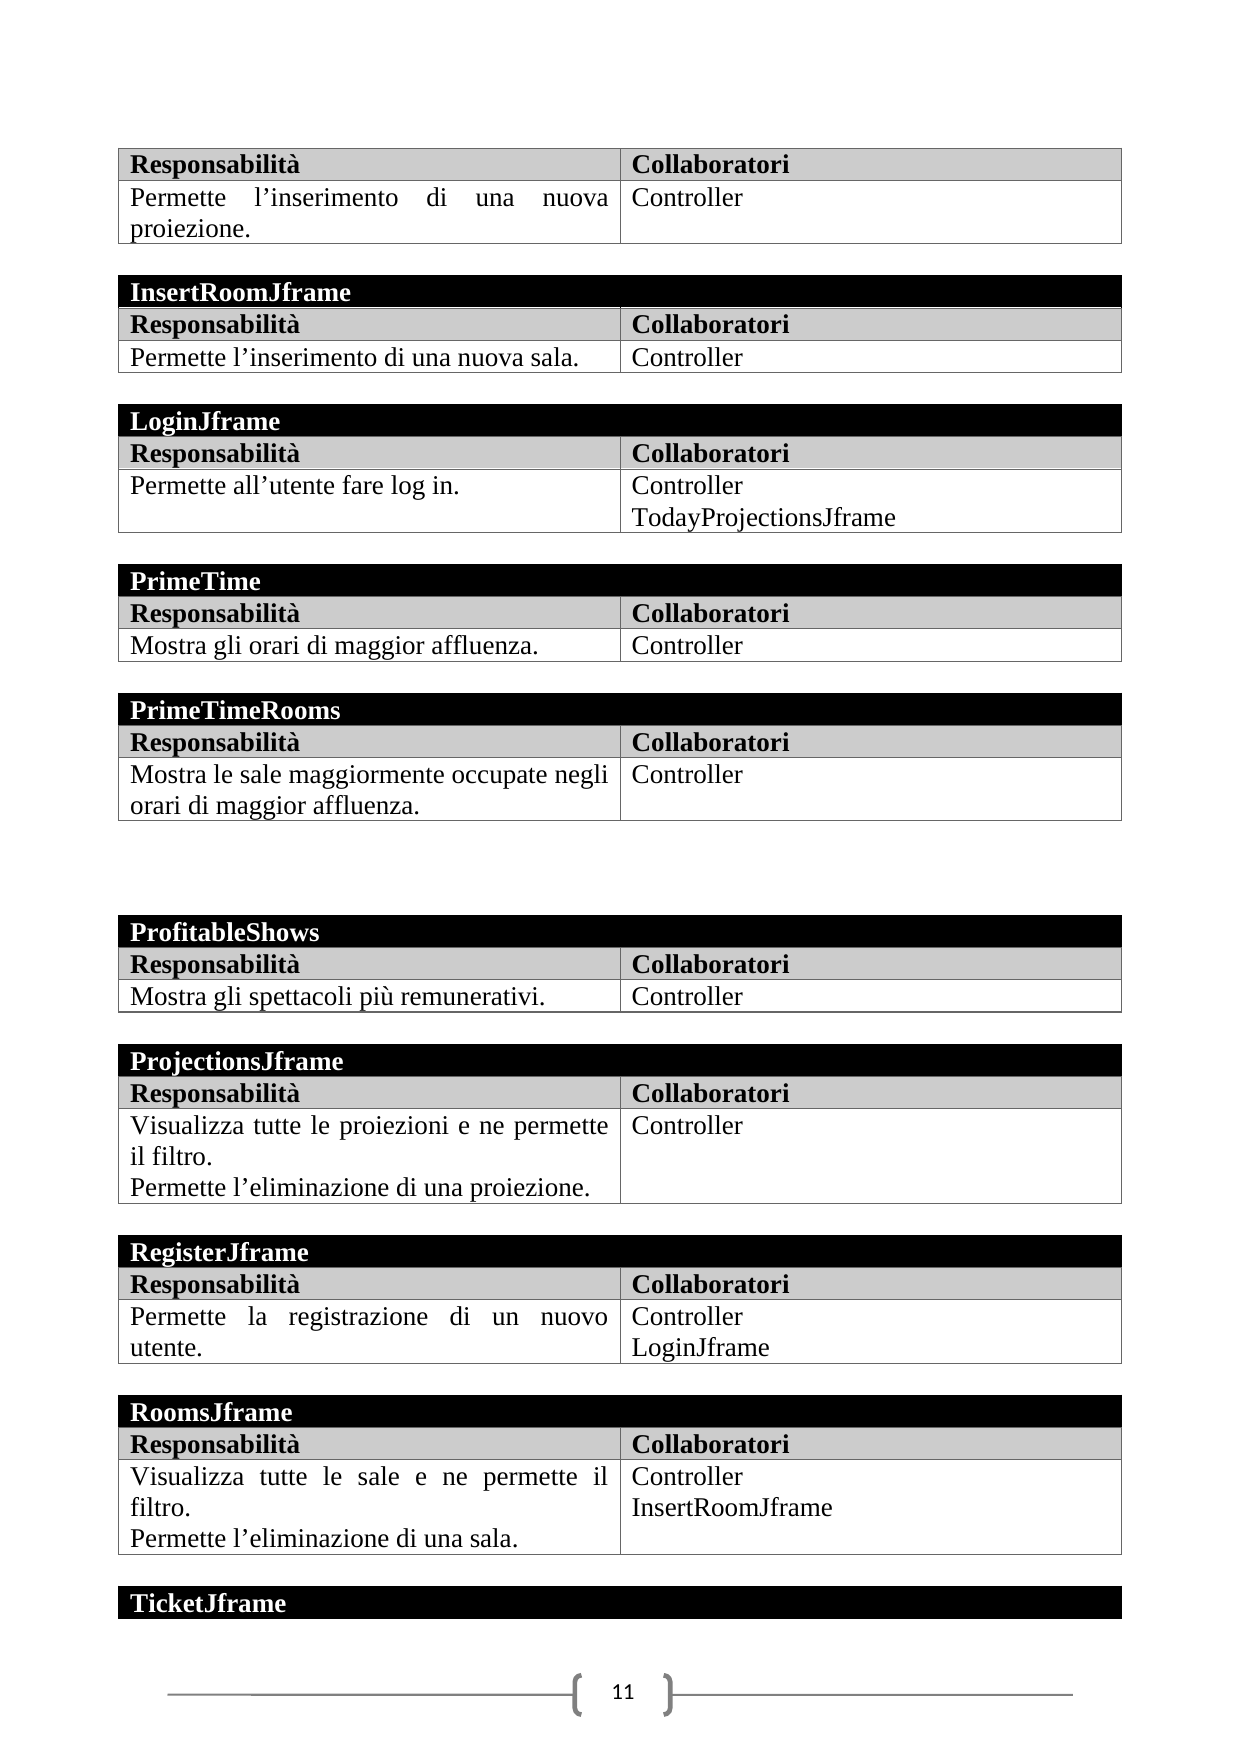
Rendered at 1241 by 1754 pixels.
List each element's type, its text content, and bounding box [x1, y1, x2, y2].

table_cell Responsabilità [119, 437, 620, 468]
table_cell Collaboratori [621, 948, 1121, 979]
table_header InsertRoomJframe [119, 276, 620, 307]
table_header LoginJframe [119, 405, 620, 436]
table_header PrimeTimeRooms [119, 694, 620, 725]
table_header [621, 1045, 1121, 1076]
table_cell Controller [621, 629, 1121, 661]
table_header [621, 565, 1121, 596]
table_cell Visualizza tutte le proiezioni e ne permette il filtro. Permette l’eliminazione di una proiezione. [119, 1109, 620, 1202]
table_cell Responsabilità [119, 1428, 620, 1459]
table_header [621, 694, 1121, 725]
table_cell Collaboratori [621, 149, 1121, 180]
table_cell Collaboratori [621, 1268, 1121, 1299]
table_cell Responsabilità [119, 726, 620, 757]
table_cell Responsabilità [119, 1077, 620, 1108]
table_cell Collaboratori [621, 309, 1121, 340]
table_header RegisterJframe [119, 1236, 620, 1267]
table_cell Responsabilità [119, 149, 620, 180]
table_cell Controller InsertRoomJframe [621, 1460, 1121, 1553]
table_header ProjectionsJframe [119, 1045, 620, 1076]
table_header [621, 1587, 1121, 1618]
table_cell Controller [621, 341, 1121, 372]
table_cell Visualizza tutte le sale e ne permette il filtro. Permette l’eliminazione di una sala. [119, 1460, 620, 1553]
table_cell Collaboratori [621, 437, 1121, 468]
table_cell Mostra gli spettacoli più remunerativi. [119, 980, 620, 1011]
table_cell Responsabilità [119, 948, 620, 979]
table_cell Mostra gli orari di maggior affluenza. [119, 629, 620, 661]
table_cell Controller [621, 980, 1121, 1011]
table_cell Collaboratori [621, 1428, 1121, 1459]
table_header TicketJframe [119, 1587, 620, 1618]
table_header [621, 1396, 1121, 1427]
table_header [621, 276, 1121, 307]
table_cell Responsabilità [119, 1268, 620, 1299]
table_cell Controller [621, 1109, 1121, 1202]
table_cell Controller LoginJframe [621, 1300, 1121, 1362]
table_cell Collaboratori [621, 597, 1121, 628]
table_cell Permette la registrazione di un nuovo utente. [119, 1300, 620, 1362]
table_header [621, 916, 1121, 947]
table_header [621, 1236, 1121, 1267]
table_cell Permette l’inserimento di una nuova proiezione. [119, 181, 620, 243]
table_cell Collaboratori [621, 726, 1121, 757]
table_header [621, 405, 1121, 436]
table_header RoomsJframe [119, 1396, 620, 1427]
table_cell Responsabilità [119, 309, 620, 340]
table_cell Controller TodayProjectionsJframe [621, 470, 1121, 532]
table_cell Controller [621, 181, 1121, 243]
table_cell Responsabilità [119, 597, 620, 628]
table_cell Permette l’inserimento di una nuova sala. [119, 341, 620, 372]
table_cell Controller [621, 758, 1121, 820]
table_cell Collaboratori [621, 1077, 1121, 1108]
table_cell Mostra le sale maggiormente occupate negli orari di maggior affluenza. [119, 758, 620, 820]
table_header ProfitableShows [119, 916, 620, 947]
table_header PrimeTime [119, 565, 620, 596]
table_cell Permette all’utente fare log in. [119, 470, 620, 532]
